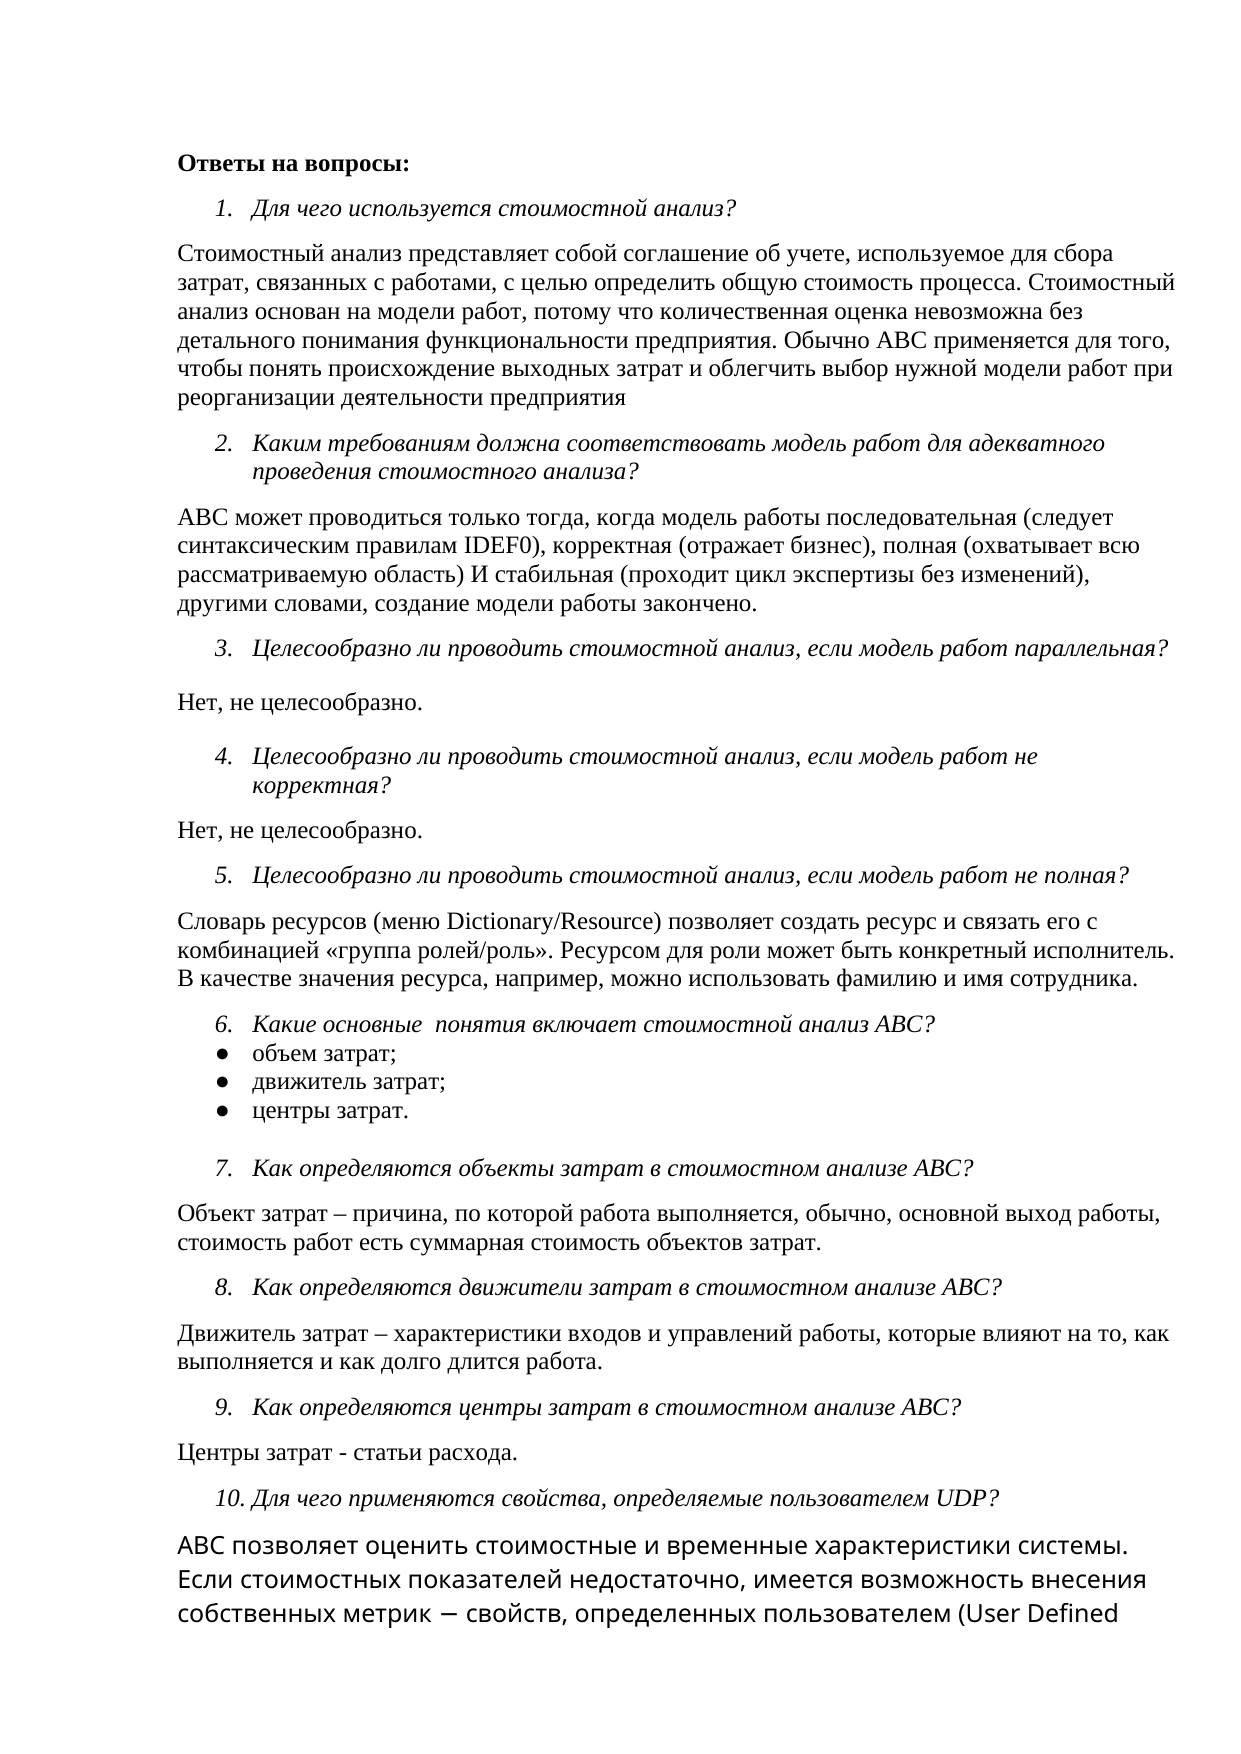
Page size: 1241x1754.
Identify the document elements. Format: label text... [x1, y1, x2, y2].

list движитель затрат; [214, 1066, 1181, 1095]
list Для чего используется стоимостной анализ? [214, 193, 1181, 222]
list объем затрат; [214, 1038, 1181, 1066]
text Нет, не целесообразно. [177, 687, 1181, 716]
list Как определяются центры затрат в стоимостном анализе ABC? [214, 1392, 1181, 1421]
text Движитель затрат – характеристики входов и управлений работы, которые влияют на то, как выполняется и как долго длится работа. [177, 1318, 1181, 1375]
text Центры затрат - статьи расхода. [177, 1437, 1181, 1466]
text Стоимостный анализ представляет собой соглашение об учете, используемое для сбора затрат, связанных с работами, с целью определить общую стоимость процесса. Стоимостный анализ основан на модели работ, потому что количественная оценка невозможна без детального понимания функциональности предприятия. Обычно ABC применяется для того, чтобы понять происхождение выходных затрат и облегчить выбор нужной модели работ при реорганизации деятельности предприятия [177, 238, 1181, 411]
text Объект затрат – причина, по которой работа выполняется, обычно, основной выход работы, стоимость работ есть суммарная стоимость объектов затрат. [177, 1198, 1181, 1256]
list центры затрат. [214, 1095, 1181, 1153]
list Для чего применяются свойства, определяемые пользователем UDP? [214, 1483, 1181, 1511]
list Каким требованиям должна соответствовать модель работ для адекватного проведения стоимостного анализа? [214, 428, 1181, 485]
list Целесообразно ли проводить стоимостной анализ, если модель работ не корректная? [214, 741, 1181, 798]
text ABC может проводиться только тогда, когда модель работы последовательная (следует синтаксическим правилам IDEF0), корректная (отражает бизнес), полная (охватывает всю рассматриваемую область) И стабильная (проходит цикл экспертизы без изменений), другими словами, создание модели работы закончено. [177, 502, 1181, 617]
list Как определяются движители затрат в стоимостном анализе ABC? [214, 1272, 1181, 1301]
list Целесообразно ли проводить стоимостной анализ, если модель работ параллельная? [214, 633, 1181, 662]
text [177, 1528, 1181, 1630]
list Целесообразно ли проводить стоимостной анализ, если модель работ не полная? [214, 861, 1181, 889]
text Словарь ресурсов (меню Dictionary/Resource) позволяет создать ресурс и связать его с комбинацией «группа ролей/роль». Ресурсом для роли может быть конкретный исполнитель. В качестве значения ресурса, например, можно использовать фамилию и имя сотрудника. [177, 906, 1181, 992]
text Ответы на вопросы: [177, 148, 1181, 176]
list Какие основные понятия включает стоимостной анализ ABC? [214, 1009, 1181, 1038]
list Как определяются объекты затрат в стоимостном анализе ABC? [214, 1153, 1181, 1181]
text Нет, не целесообразно. [177, 815, 1181, 844]
